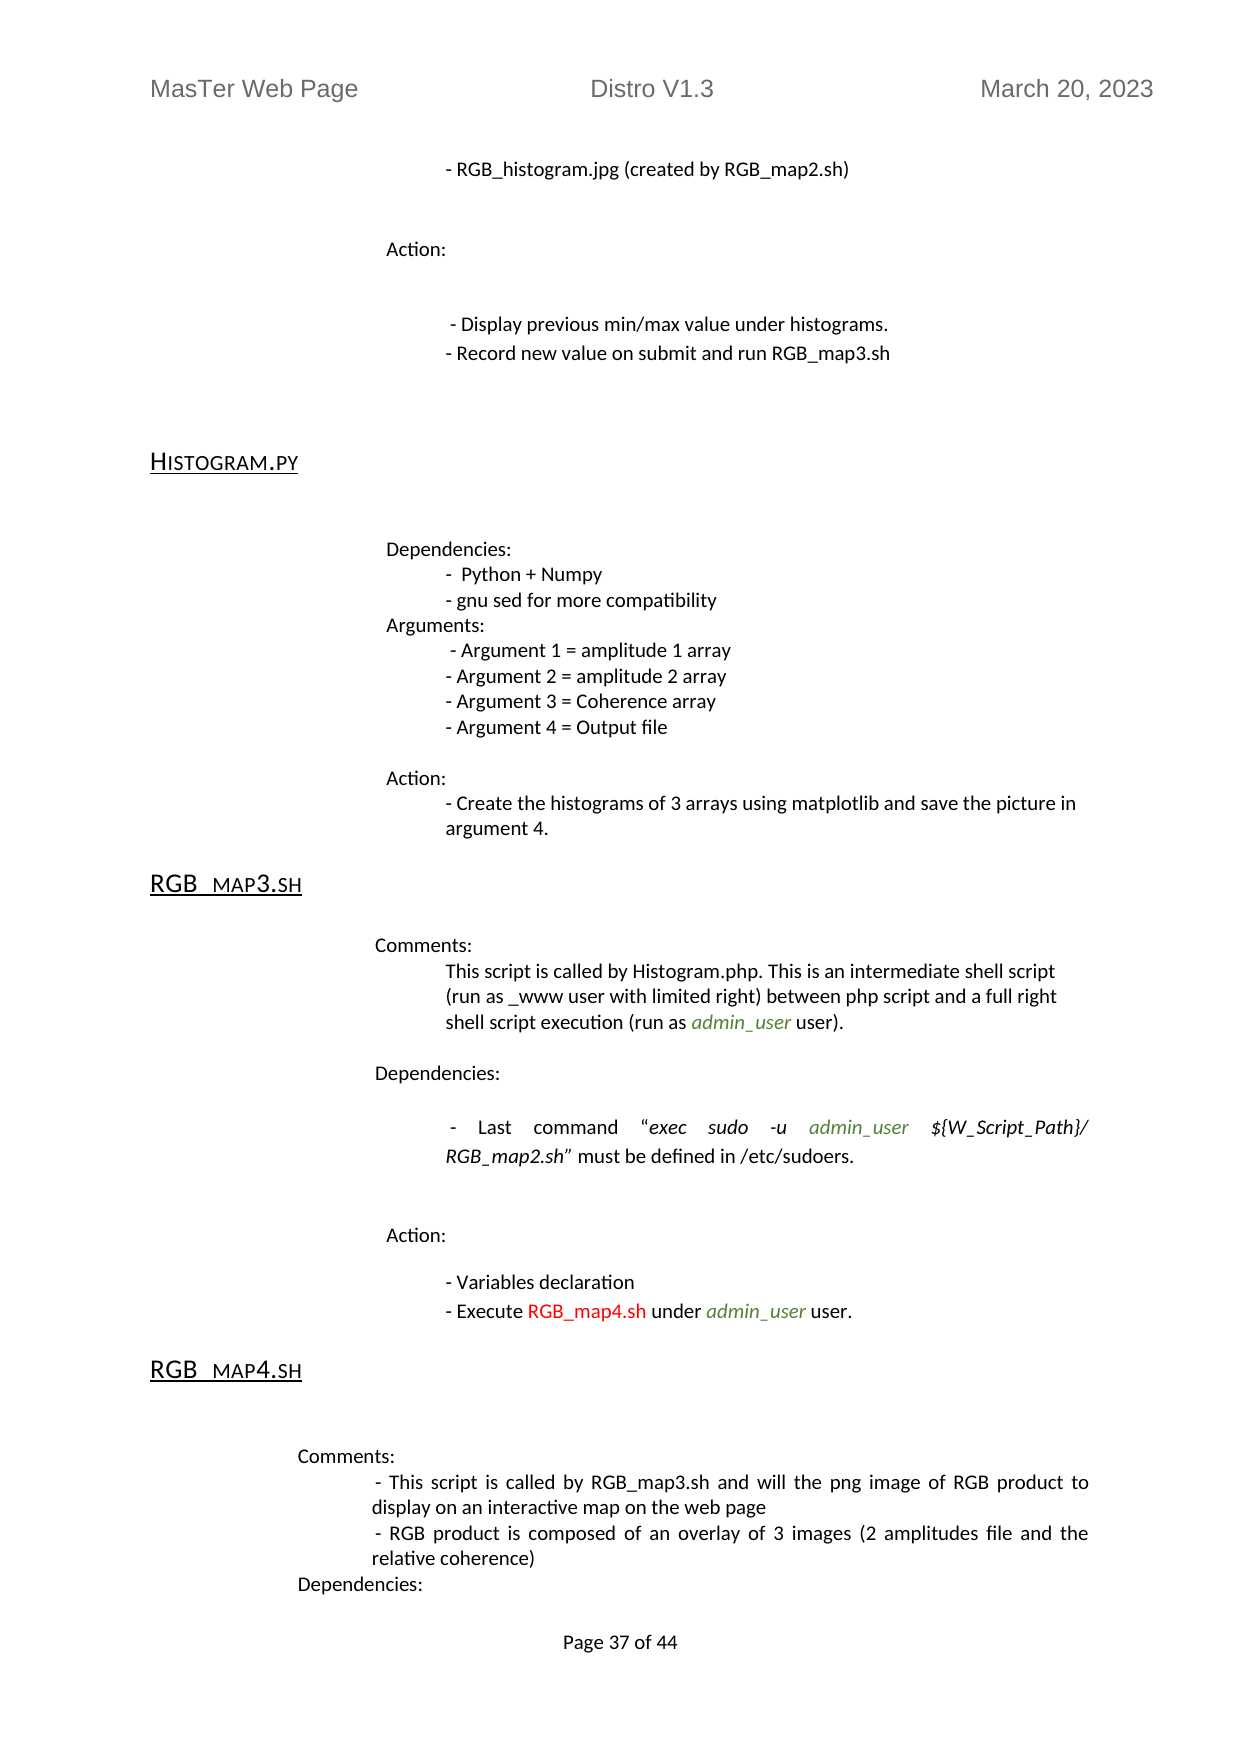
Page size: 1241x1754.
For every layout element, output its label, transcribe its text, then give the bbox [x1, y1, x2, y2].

list Comments: [375, 933, 1090, 958]
list - Execute RGB_map4.sh under admin_user user. [445, 1298, 1090, 1323]
list - Argument 4 = Output file [386, 714, 1090, 739]
list - Display previous min/max value under histograms. [445, 311, 1090, 337]
list - Variables declaration [445, 1269, 1090, 1294]
list - RGB_histogram.jpg (created by RGB_map2.sh) [445, 157, 1090, 182]
list - gnu sed for more compatibility [445, 587, 1090, 612]
list Dependencies: [386, 536, 1090, 561]
subtitle Histogram.py [150, 444, 1090, 478]
list Action: [386, 765, 1090, 790]
text Comments: [298, 1444, 1090, 1469]
list - Argument 3 = Coherence array [445, 688, 1090, 714]
text Dependencies: [298, 1571, 1090, 1596]
list - Record new value on submit and run RGB_map3.sh [445, 340, 1090, 366]
list - Argument 2 = amplitude 2 array [445, 663, 1090, 688]
text - RGB product is composed of an overlay of 3 images (2 amplitudes file and the relative coherence) [372, 1520, 1090, 1571]
list - Last command “exec sudo -u admin_user ${W_Script_Path}/ RGB_map2.sh” must be defined in /etc/sudoers. [445, 1114, 1090, 1169]
list Dependencies: [372, 1060, 1090, 1085]
subtitle RGB_map4.sh [150, 1352, 1090, 1385]
text - This script is called by RGB_map3.sh and will the png image of RGB product to display on an interactive map on the web page [372, 1469, 1090, 1520]
list Arguments: [386, 612, 1090, 638]
subtitle RGB_map3.sh [150, 866, 1090, 899]
list - Create the histograms of 3 arrays using matplotlib and save the picture in argument 4. [386, 790, 1090, 841]
list - Python + Numpy [445, 561, 1090, 587]
text Action: [386, 1223, 1090, 1248]
list This script is called by Histogram.php. This is an intermediate shell script (run as _www user with limited right) between php script and a full right shell script execution (run as admin_user user). [445, 958, 1090, 1034]
list - Argument 1 = amplitude 1 array [445, 638, 1090, 663]
text Action: [386, 236, 1090, 261]
